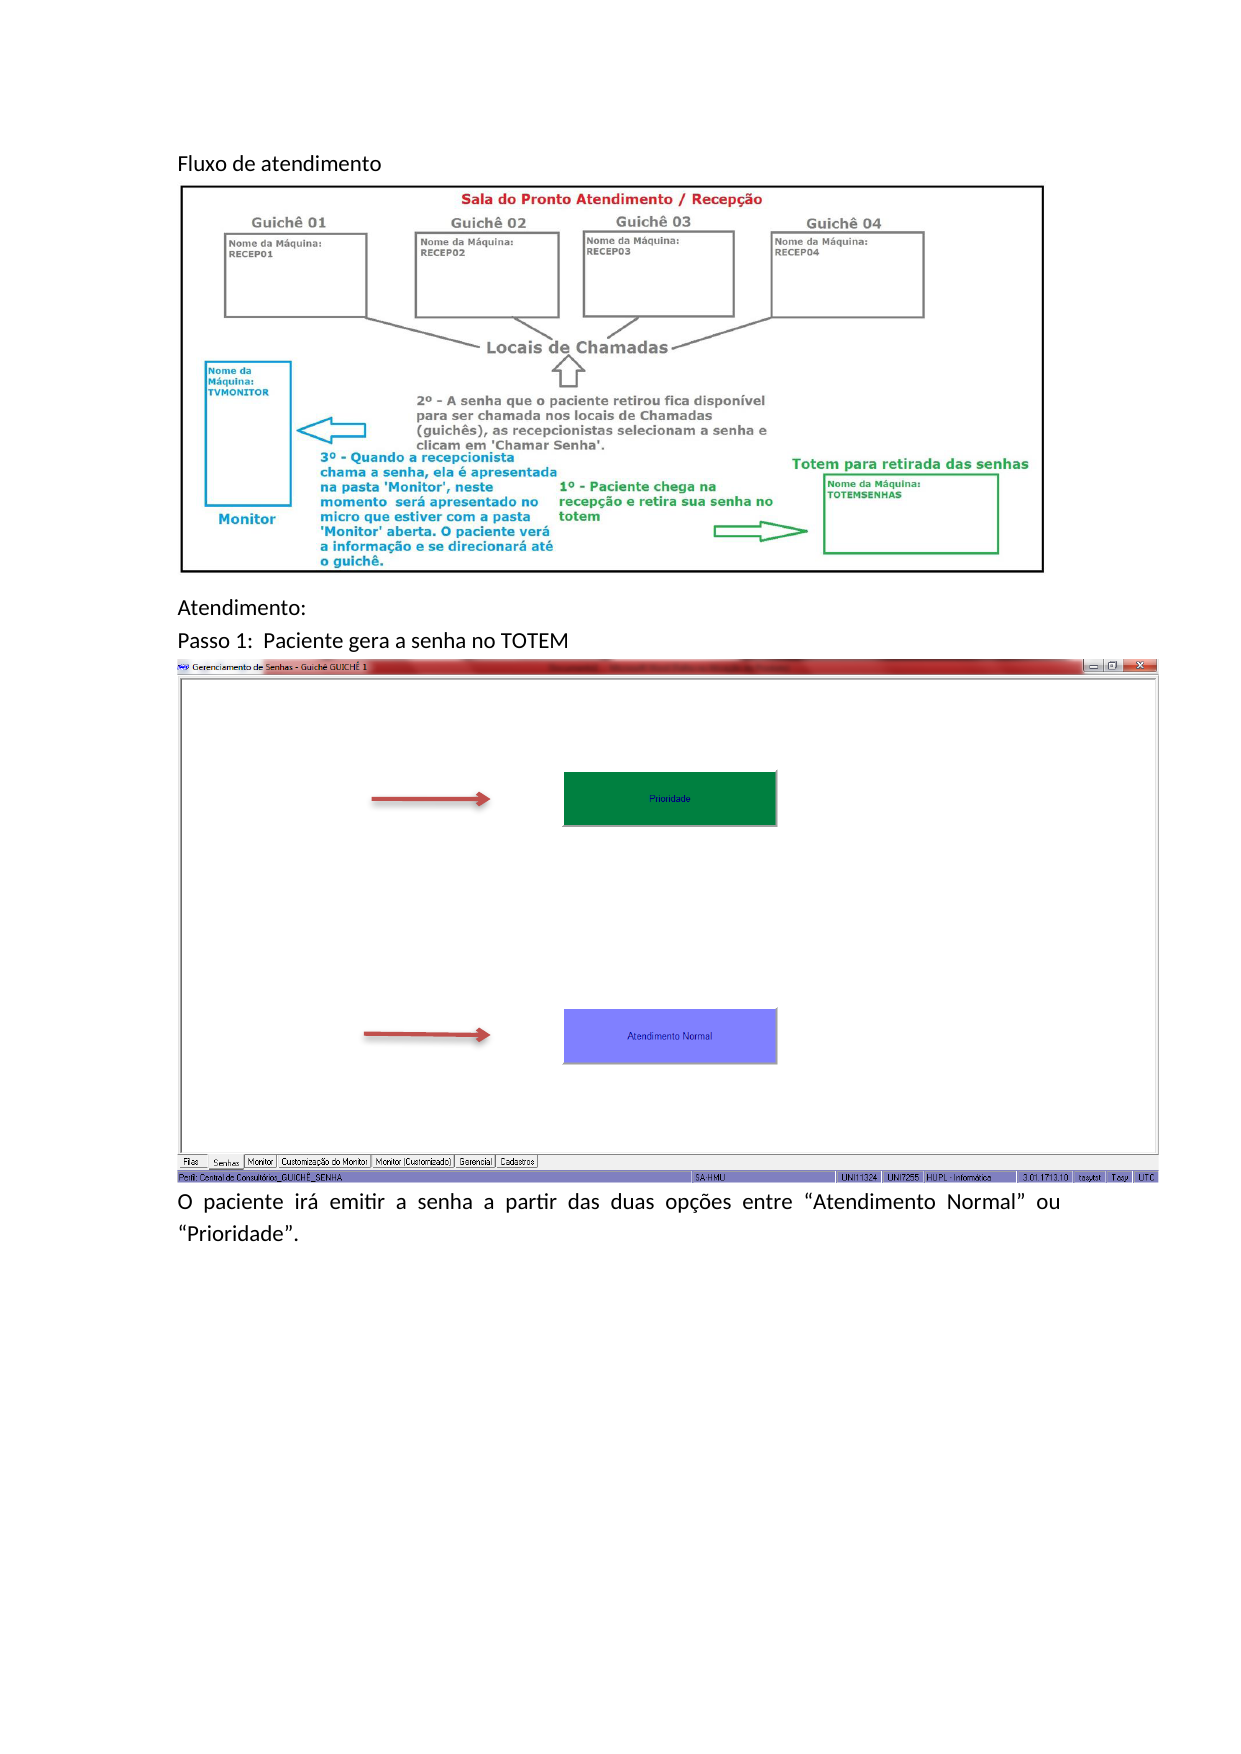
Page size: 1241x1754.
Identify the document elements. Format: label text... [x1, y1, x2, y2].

text Fluxo de atendimento [177, 149, 1063, 177]
text O paciente irá emitir a senha a partir das duas opções entre “Atendimento Normal” ou “Prioridade”. [177, 1187, 1063, 1248]
text Passo 1: Paciente gera a senha no TOTEM [177, 626, 1063, 654]
picture [177, 659, 1159, 1183]
text Atendimento: [177, 593, 1063, 621]
